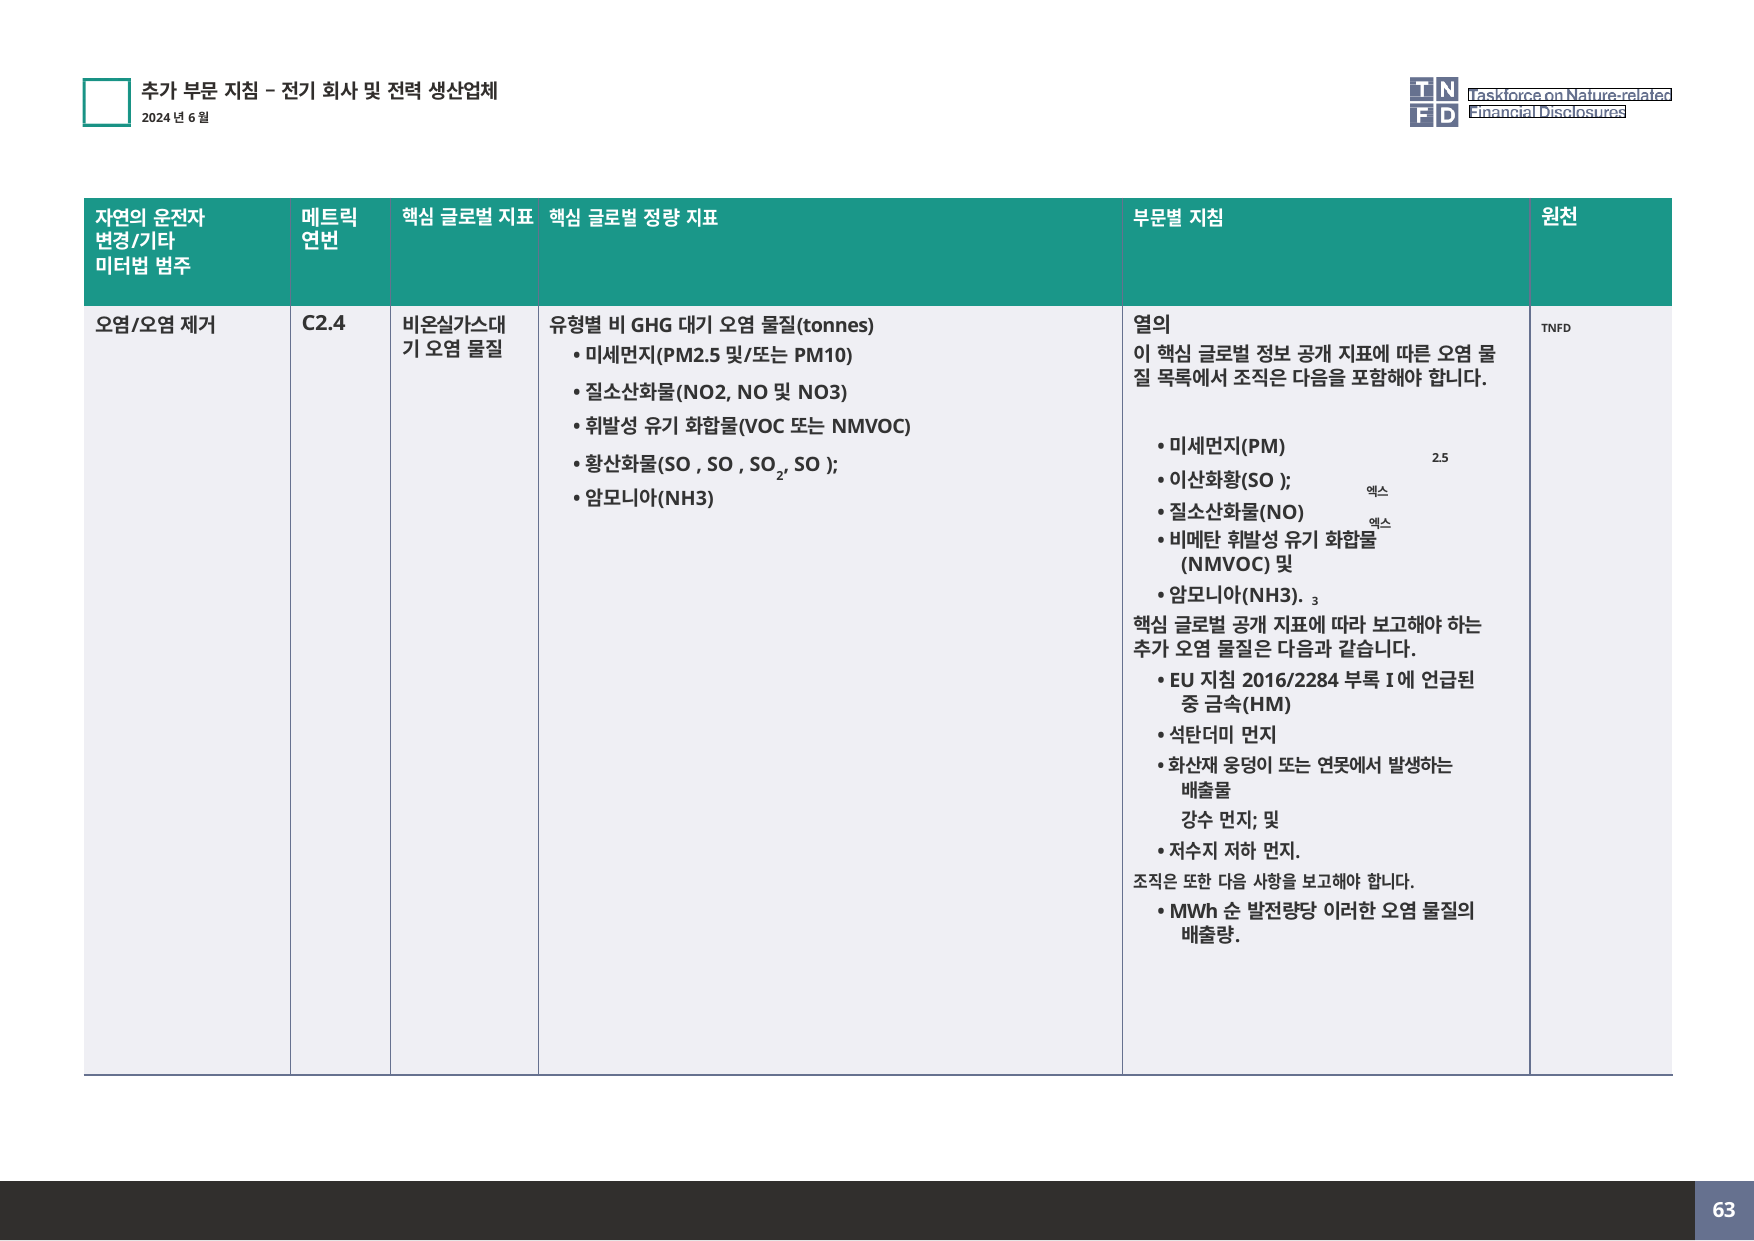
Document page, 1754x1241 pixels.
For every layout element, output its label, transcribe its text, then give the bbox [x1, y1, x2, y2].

table_header 부문별 지침 [1123, 198, 1529, 306]
picture [1410, 77, 1459, 127]
text 2024년 6월 [142, 105, 1410, 127]
table_header 원천 [1531, 198, 1672, 306]
table_header 핵심 글로벌 정량 지표 [539, 198, 1122, 306]
text 추가 부문 지침 ‒ 전기 회사 및 전력 생산업체 [142, 71, 1683, 105]
table_header 메트릭연번 [291, 198, 390, 306]
table_cell 비온실가스대기 오염 물질 [391, 306, 538, 1074]
text 2024년 6월 [1459, 105, 1683, 127]
table_cell 열의 이 핵심 글로벌 정보 공개 지표에 따른 오염 물 질 목록에서 조직은 다음을 포함해야 합니다. 미세먼지(PM) 2.5 이산화황(SO ); 엑스 질소산화물(NO) 엑스 비메탄 휘발성 유기 화합물 (NMVOC) 및 암모니아(NH3). 3 핵심 글로벌 공개 지표에 따라 보고해야 하는 추가 오염 물질은 다음과 같습니다. EU 지침 2016/2284 부록 I에 언급된 중 금속(HM) 석탄더미 먼지 화산재 웅덩이 또는 연못에서 발생하는 배출물 강수 먼지; 및 저수지 저하 먼지. 조직은 또한 다음 사항을 보고해야 합니다. MWh 순 발전량당 이러한 오염 물질의 배출량. [1123, 306, 1529, 1074]
table_cell C2.4 [291, 306, 390, 1074]
table_cell TNFD [1531, 306, 1672, 1074]
table_cell 유형별 비GHG 대기 오염 물질(tonnes) 미세먼지(PM2.5 및/또는 PM10) 질소산화물(NO2, NO 및 NO3) 휘발성 유기 화합물(VOC 또는 NMVOC) 황산화물(SO , SO , SO2, SO ); 암모니아(NH3) [539, 306, 1122, 1074]
picture [82, 78, 131, 127]
table_header 핵심 글로벌 지표 [391, 198, 538, 306]
table_cell 오염/오염 제거 [84, 306, 290, 1074]
table_header 자연의 운전자 변경/기타 미터법 범주 [84, 198, 290, 306]
